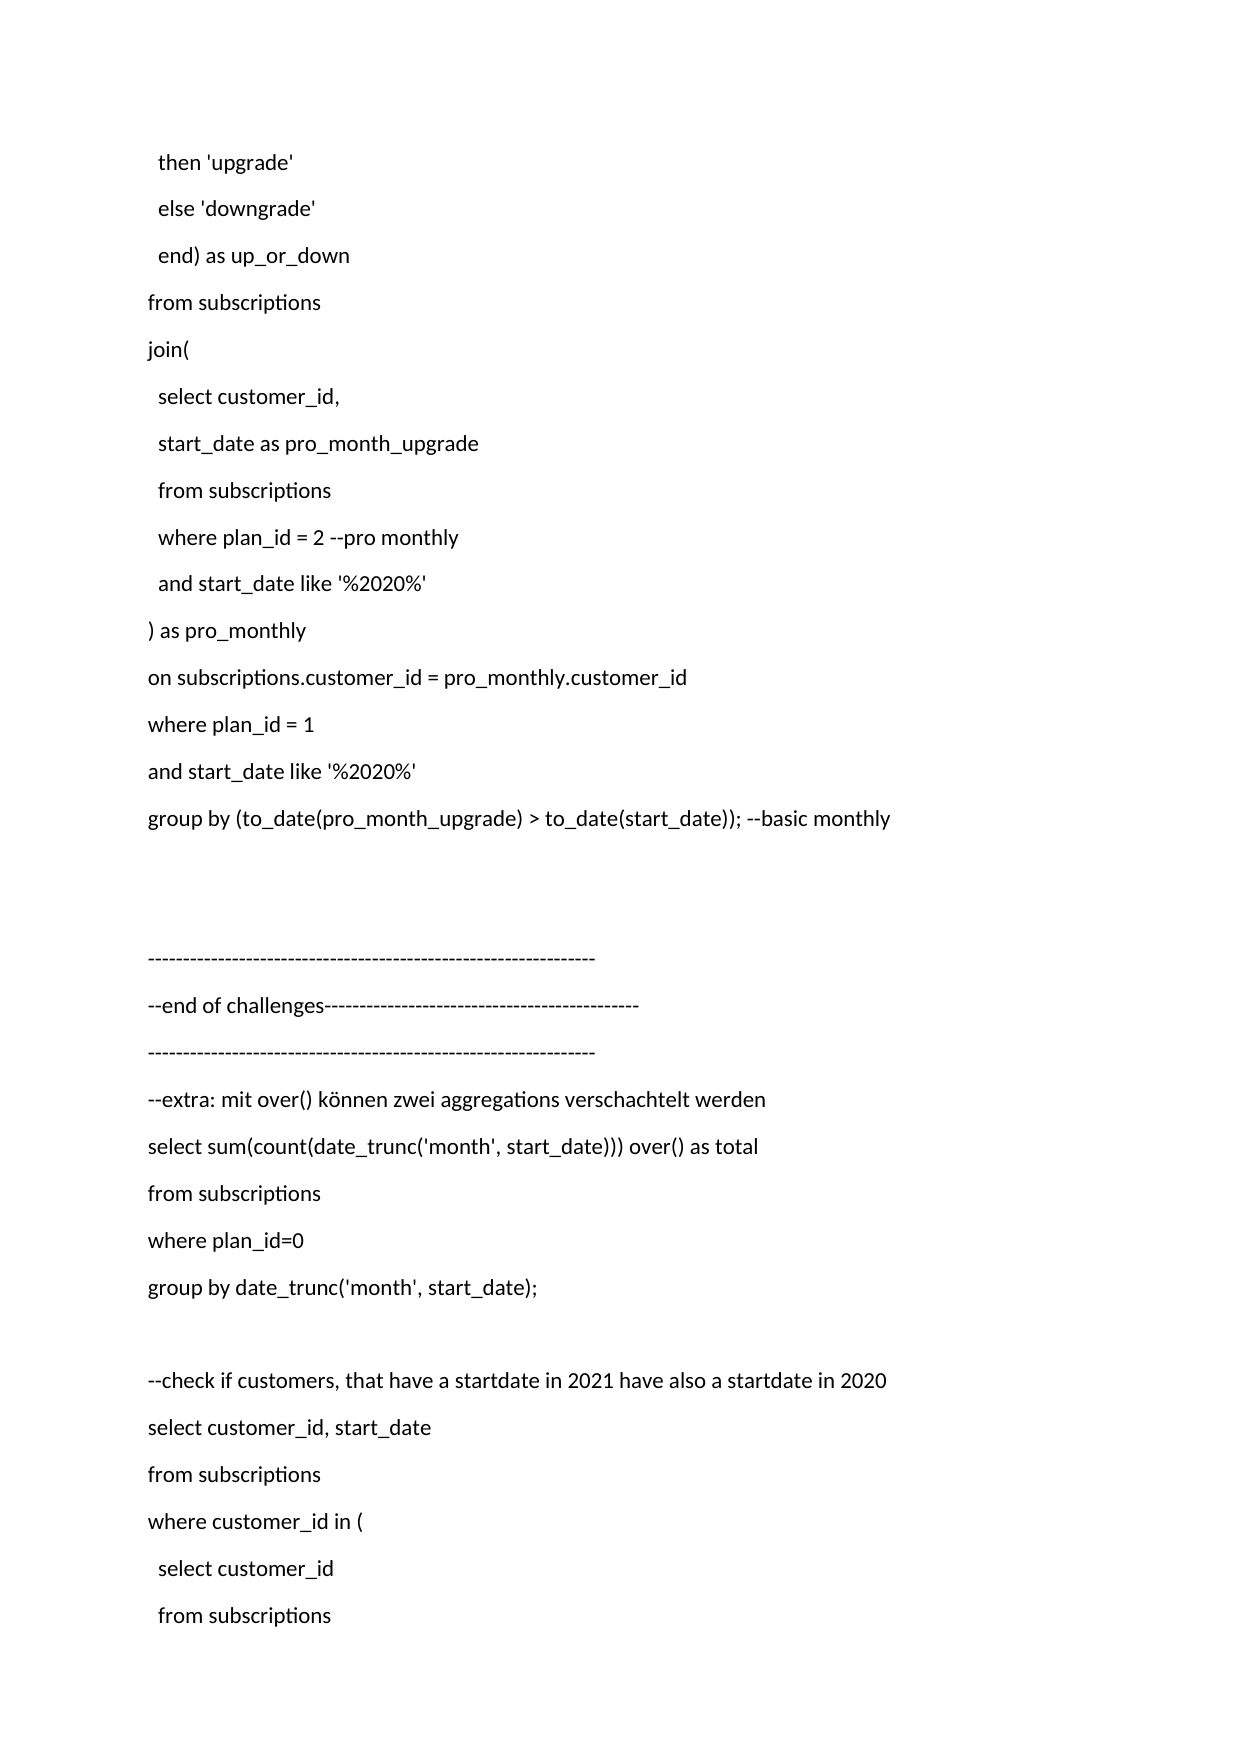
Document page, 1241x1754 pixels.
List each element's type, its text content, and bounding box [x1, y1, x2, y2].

text where plan_id = 1 [148, 710, 1093, 738]
text and start_date like '%2020%' [148, 757, 1093, 785]
text else 'downgrade' [148, 194, 1093, 222]
text select customer_id, [148, 382, 1093, 410]
text ) as pro_monthly [148, 616, 1093, 644]
text where plan_id=0 [148, 1226, 1093, 1254]
text ---------------------------------------------------------------- [148, 944, 1093, 972]
text where plan_id = 2 --pro monthly [148, 523, 1093, 551]
text where customer_id in ( [148, 1507, 1093, 1535]
text end) as up_or_down [148, 241, 1093, 269]
text from subscriptions [148, 1601, 1093, 1629]
text from subscriptions [148, 1460, 1093, 1488]
text then 'upgrade' [148, 148, 1093, 176]
text select sum(count(date_trunc('month', start_date))) over() as total [148, 1132, 1093, 1160]
text group by date_trunc('month', start_date); [148, 1273, 1093, 1301]
text --check if customers, that have a startdate in 2021 have also a startdate in 2020 [148, 1366, 1093, 1394]
text start_date as pro_month_upgrade [148, 429, 1093, 457]
text from subscriptions [148, 288, 1093, 316]
text select customer_id, start_date [148, 1413, 1093, 1441]
text --extra: mit over() können zwei aggregations verschachtelt werden [148, 1085, 1093, 1113]
text from subscriptions [148, 476, 1093, 504]
text select customer_id [148, 1554, 1093, 1582]
text on subscriptions.customer_id = pro_monthly.customer_id [148, 663, 1093, 691]
text from subscriptions [148, 1179, 1093, 1207]
text --end of challenges--------------------------------------------- [148, 991, 1093, 1019]
text join( [148, 335, 1093, 363]
text group by (to_date(pro_month_upgrade) > to_date(start_date)); --basic monthly [148, 804, 1093, 832]
text ---------------------------------------------------------------- [148, 1038, 1093, 1066]
text and start_date like '%2020%' [148, 569, 1093, 597]
